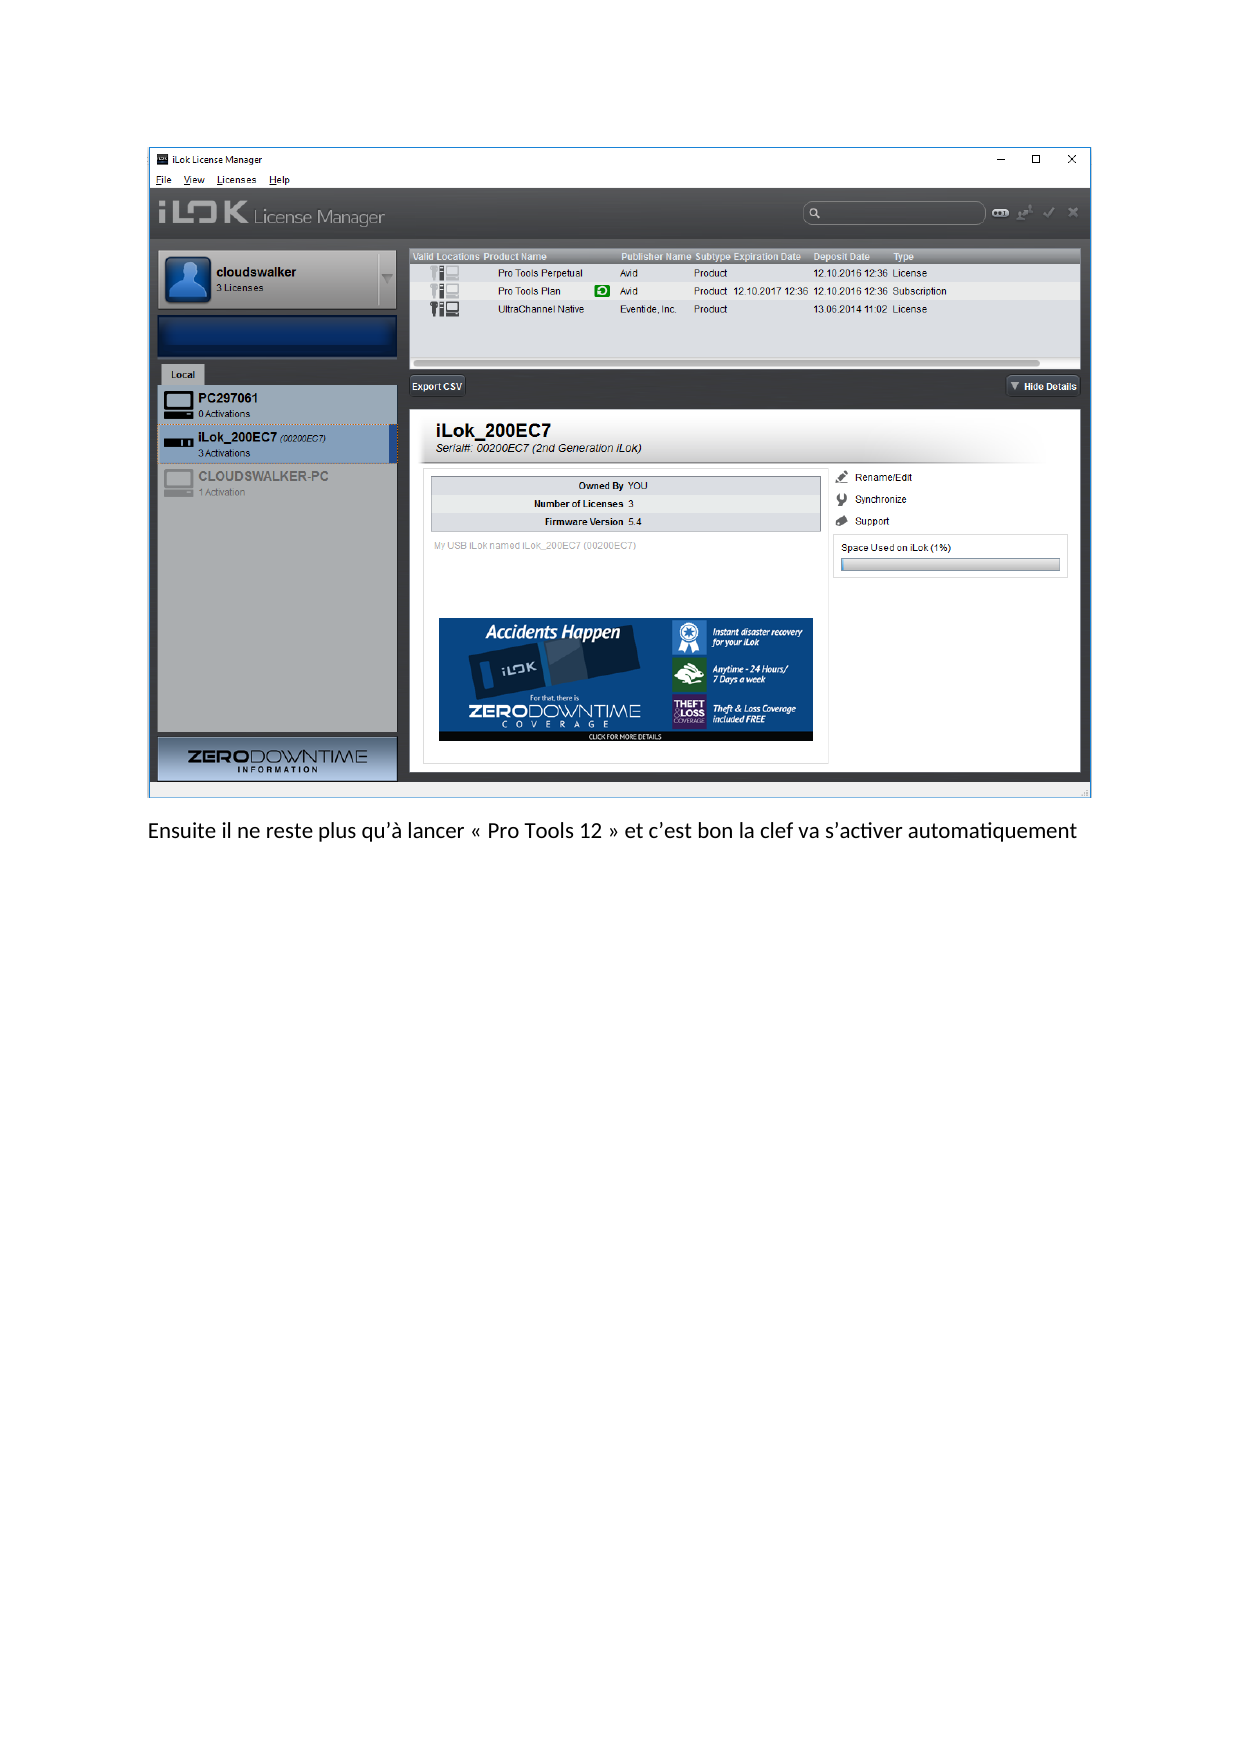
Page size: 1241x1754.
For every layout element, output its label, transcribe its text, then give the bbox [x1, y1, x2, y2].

text Ensuite il ne reste plus qu’à lancer « Pro Tools 12 » et c’est bon la clef va s’activer automatiquement [148, 817, 1093, 844]
picture [147, 147, 1092, 798]
